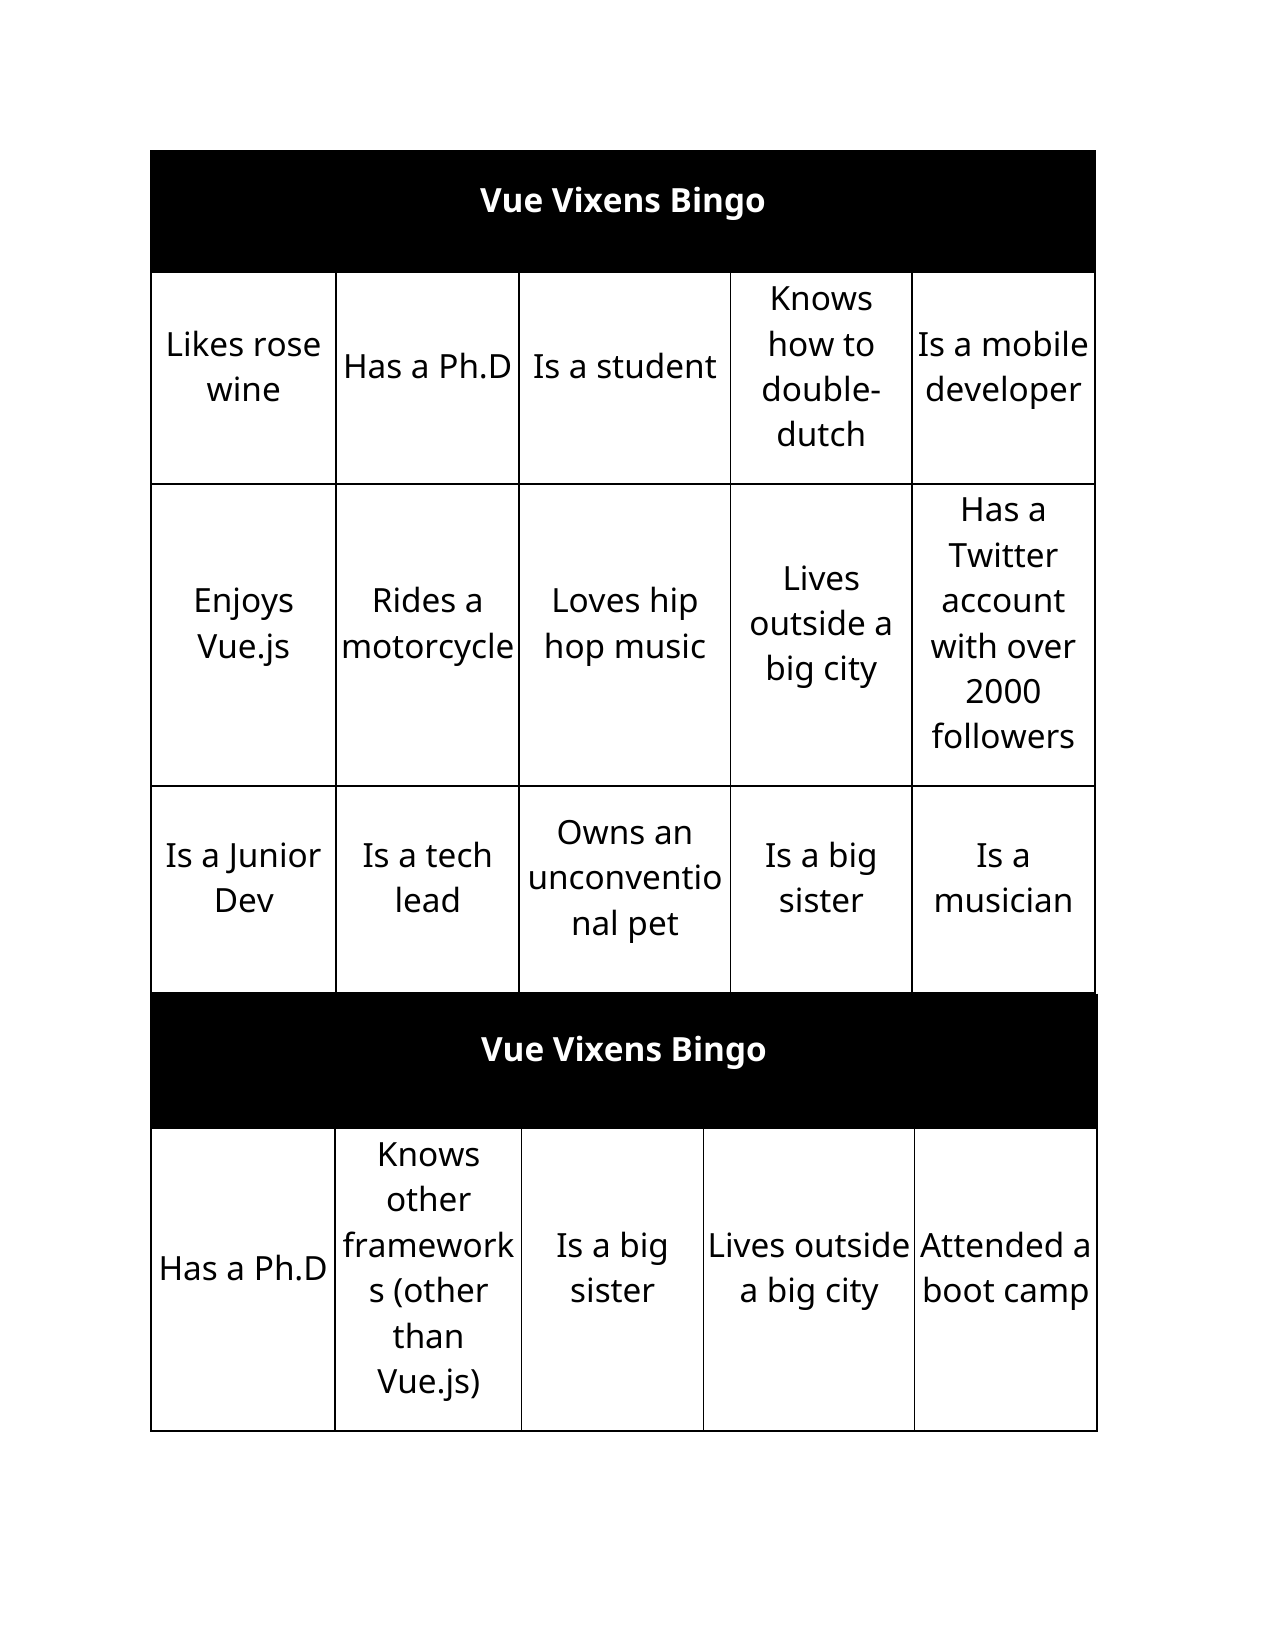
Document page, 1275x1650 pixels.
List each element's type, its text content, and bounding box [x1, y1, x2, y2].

table_cell Enjoys Vue.js [152, 485, 335, 785]
table_cell Attended a boot camp [915, 1129, 1096, 1430]
table_cell Likes rose wine [152, 273, 335, 483]
table_cell Is a student [520, 273, 730, 483]
table_cell Is a musician [913, 787, 1094, 992]
table_cell Is a big sister [522, 1129, 703, 1430]
table_cell Knows other frameworks (other than Vue.js) [336, 1129, 521, 1430]
table_header Vue Vixens Bingo [152, 995, 1096, 1128]
table_cell Knows how to double-dutch [731, 273, 911, 483]
table_header Vue Vixens Bingo [152, 152, 1094, 272]
table_cell Loves hip hop music [520, 485, 730, 785]
table_cell Has a Twitter account with over 2000 followers [913, 485, 1094, 785]
table_cell Has a Ph.D [337, 273, 518, 483]
table_cell Rides a motorcycle [337, 485, 518, 785]
table_cell Lives outside a big city [704, 1129, 914, 1430]
table_cell Is a tech lead [337, 787, 518, 992]
table_cell Owns an unconventional pet [520, 787, 730, 992]
table_cell Is a Junior Dev [152, 787, 335, 992]
table_cell Is a big sister [731, 787, 911, 992]
table_cell Is a mobile developer [913, 273, 1094, 483]
table_cell Lives outside a big city [731, 485, 911, 785]
table_cell Has a Ph.D [152, 1129, 334, 1430]
